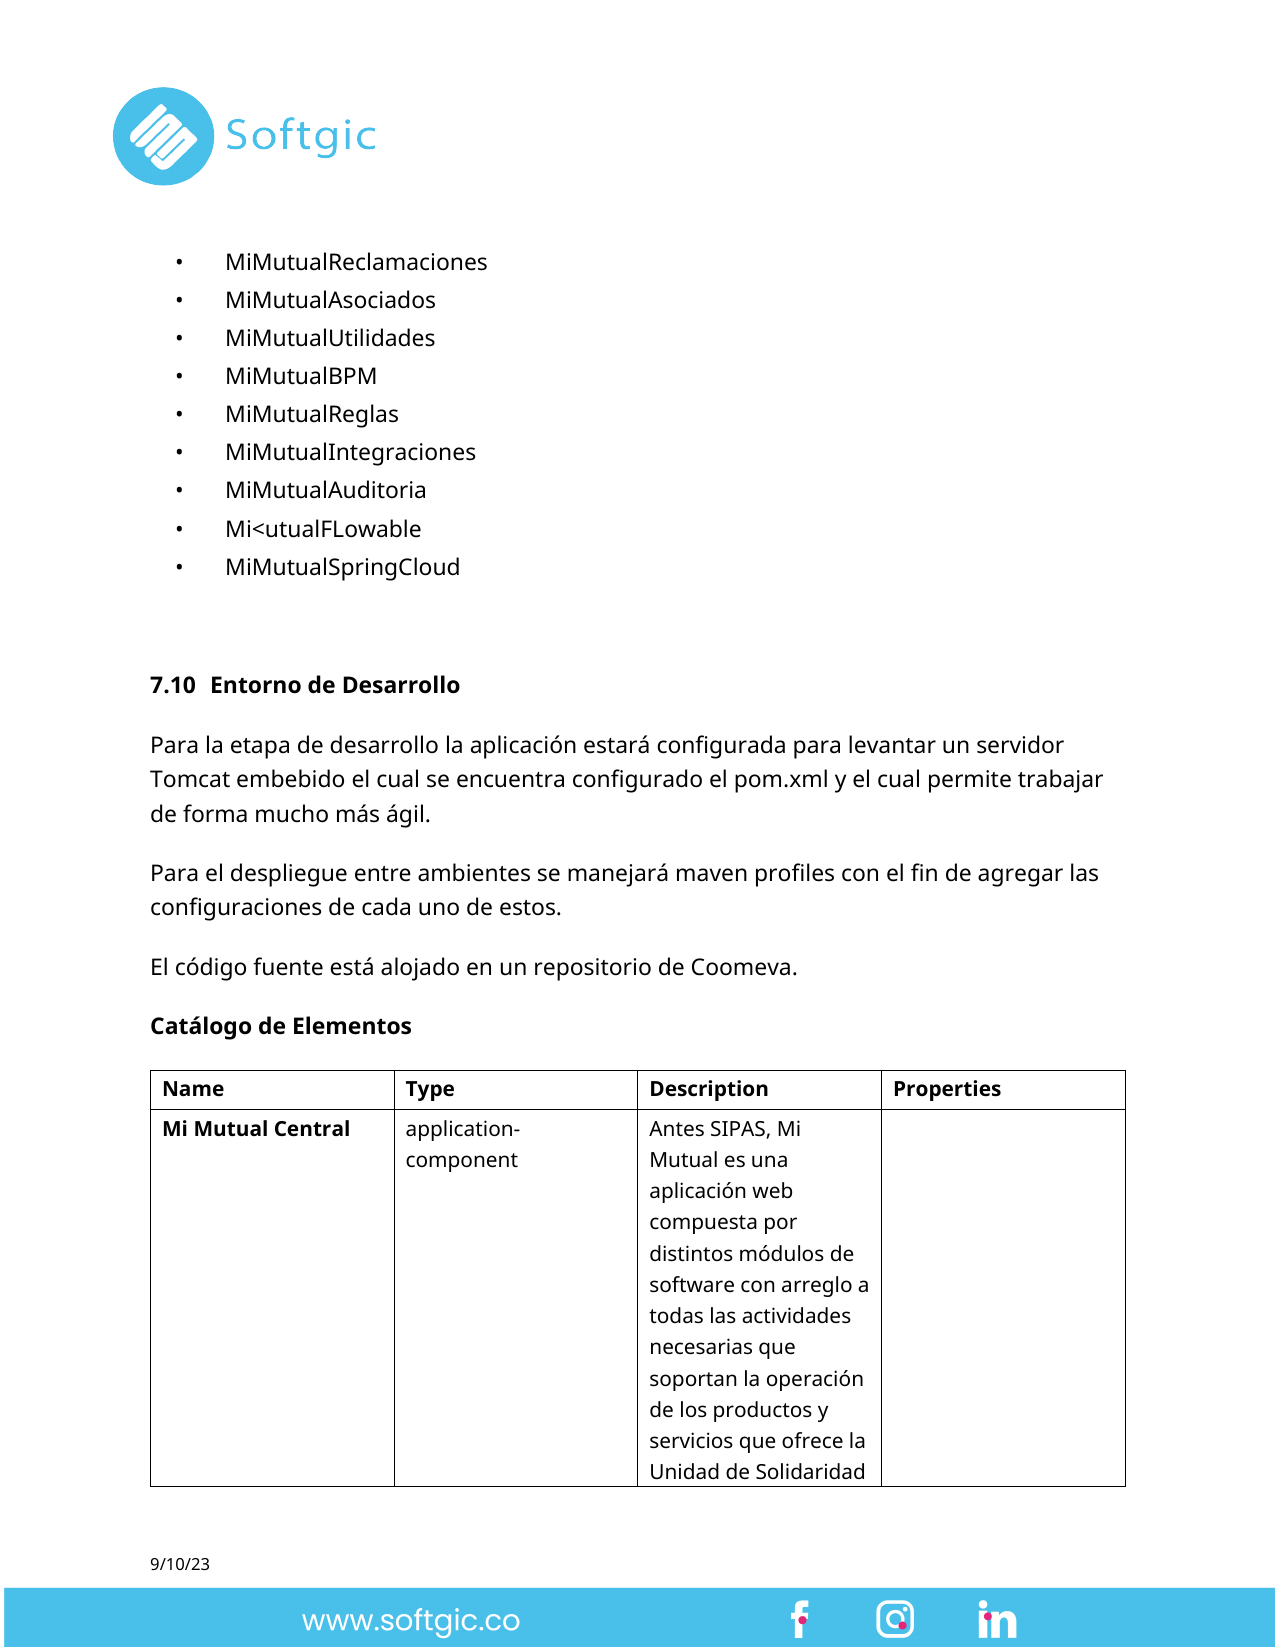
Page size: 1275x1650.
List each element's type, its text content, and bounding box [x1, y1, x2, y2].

list MiMutualUtilidades [175, 322, 1125, 353]
list Mi<utualFLowable [175, 513, 1125, 544]
picture [4, 0, 1275, 1647]
list MiMutualIntegraciones [175, 436, 1125, 468]
list MiMutualSpringCloud [175, 551, 1125, 582]
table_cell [638, 1110, 881, 1486]
table_header Type [395, 1071, 637, 1109]
table_cell Mi Mutual Central [151, 1110, 394, 1486]
subtitle Catálogo de Elementos [150, 1010, 1125, 1041]
table_cell application-component [395, 1110, 637, 1486]
text Para el despliegue entre ambientes se manejará maven profiles con el fin de agregar las configuraciones de cada uno de estos. [150, 857, 1125, 923]
subtitle Entorno de Desarrollo [150, 669, 1125, 701]
list MiMutualBPM [175, 360, 1125, 391]
table_header Name [151, 1071, 394, 1109]
list MiMutualReclamaciones [175, 246, 1125, 277]
table_cell [882, 1110, 1125, 1486]
table_header Properties [882, 1071, 1125, 1109]
list MiMutualAsociados [175, 284, 1125, 315]
text Para la etapa de desarrollo la aplicación estará configurada para levantar un servidor Tomcat embebido el cual se encuentra configurado el pom.xml y el cual permite trabajar de forma mucho más ágil. [150, 729, 1125, 829]
text El código fuente está alojado en un repositorio de Coomeva. [150, 951, 1125, 982]
list MiMutualReglas [175, 398, 1125, 429]
list MiMutualAuditoria [175, 474, 1125, 506]
table_header Description [638, 1071, 881, 1109]
